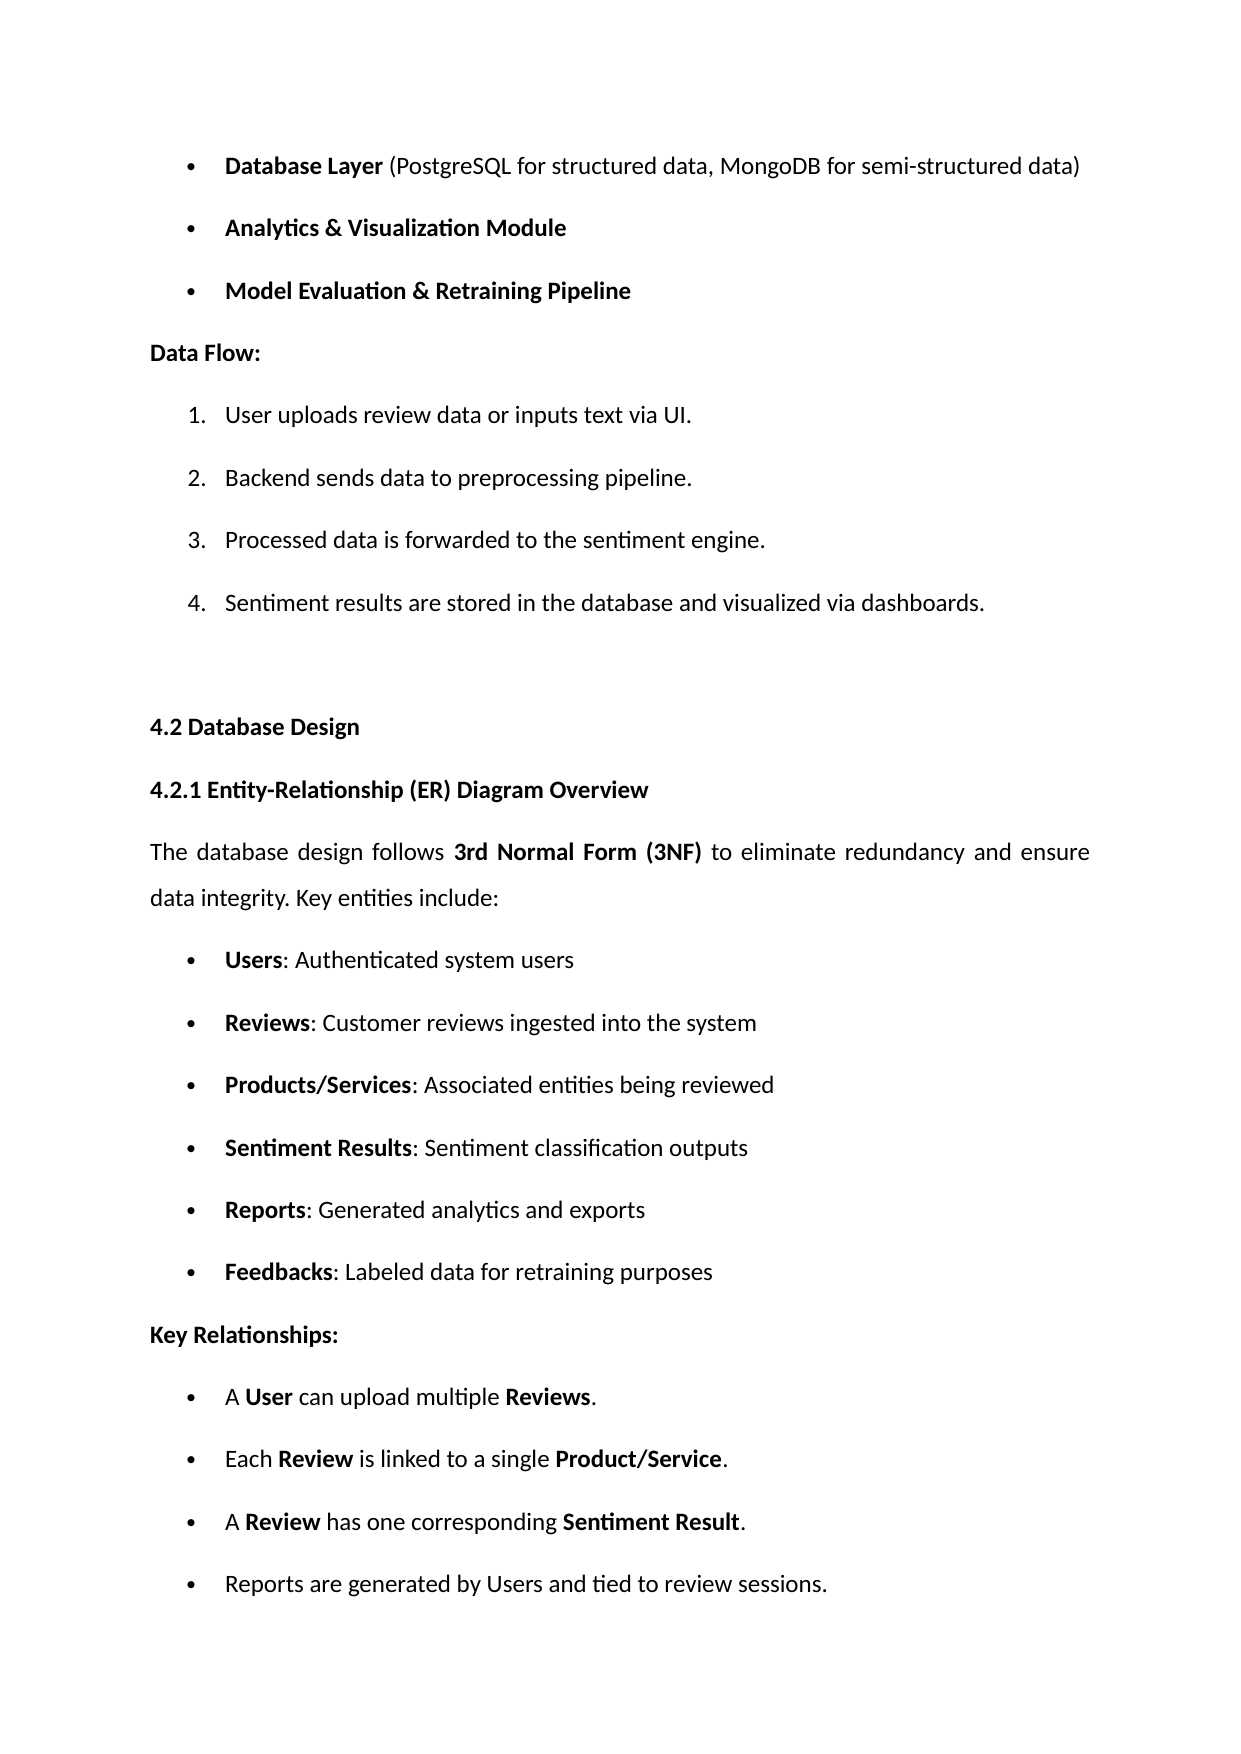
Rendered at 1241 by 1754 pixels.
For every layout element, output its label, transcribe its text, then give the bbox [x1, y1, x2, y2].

list Reports are generated by Users and tied to review sessions. [187, 1568, 1090, 1599]
list Reviews: Customer reviews ingested into the system [187, 1007, 1090, 1037]
text 4.2 Database Design [150, 712, 1090, 742]
list Feedbacks: Labeled data for retraining purposes [187, 1256, 1090, 1287]
list Database Layer (PostgreSQL for structured data, MongoDB for semi-structured data) [187, 150, 1090, 181]
list Analytics & Visualization Module [187, 212, 1090, 243]
list Model Evaluation & Retraining Pipeline [187, 275, 1090, 305]
text The database design follows 3rd Normal Form (3NF) to eliminate redundancy and ensure data integrity. Key entities include: [150, 836, 1090, 913]
list A User can upload multiple Reviews. [187, 1381, 1090, 1412]
list A Review has one corresponding Sentiment Result. [187, 1506, 1090, 1537]
list Reports: Generated analytics and exports [187, 1194, 1090, 1224]
list Products/Services: Associated entities being reviewed [187, 1069, 1090, 1100]
list Processed data is forwarded to the sentiment engine. [187, 524, 1090, 555]
text Key Relationships: [150, 1319, 1090, 1349]
list Each Review is linked to a single Product/Service. [187, 1444, 1090, 1474]
list Backend sends data to preprocessing pipeline. [187, 462, 1090, 492]
list Sentiment Results: Sentiment classification outputs [187, 1132, 1090, 1162]
list User uploads review data or inputs text via UI. [187, 399, 1090, 430]
text 4.2.1 Entity-Relationship (ER) Diagram Overview [150, 774, 1090, 804]
list Users: Authenticated system users [187, 944, 1090, 975]
text Data Flow: [150, 337, 1090, 368]
list Sentiment results are stored in the database and visualized via dashboards. [187, 587, 1090, 617]
